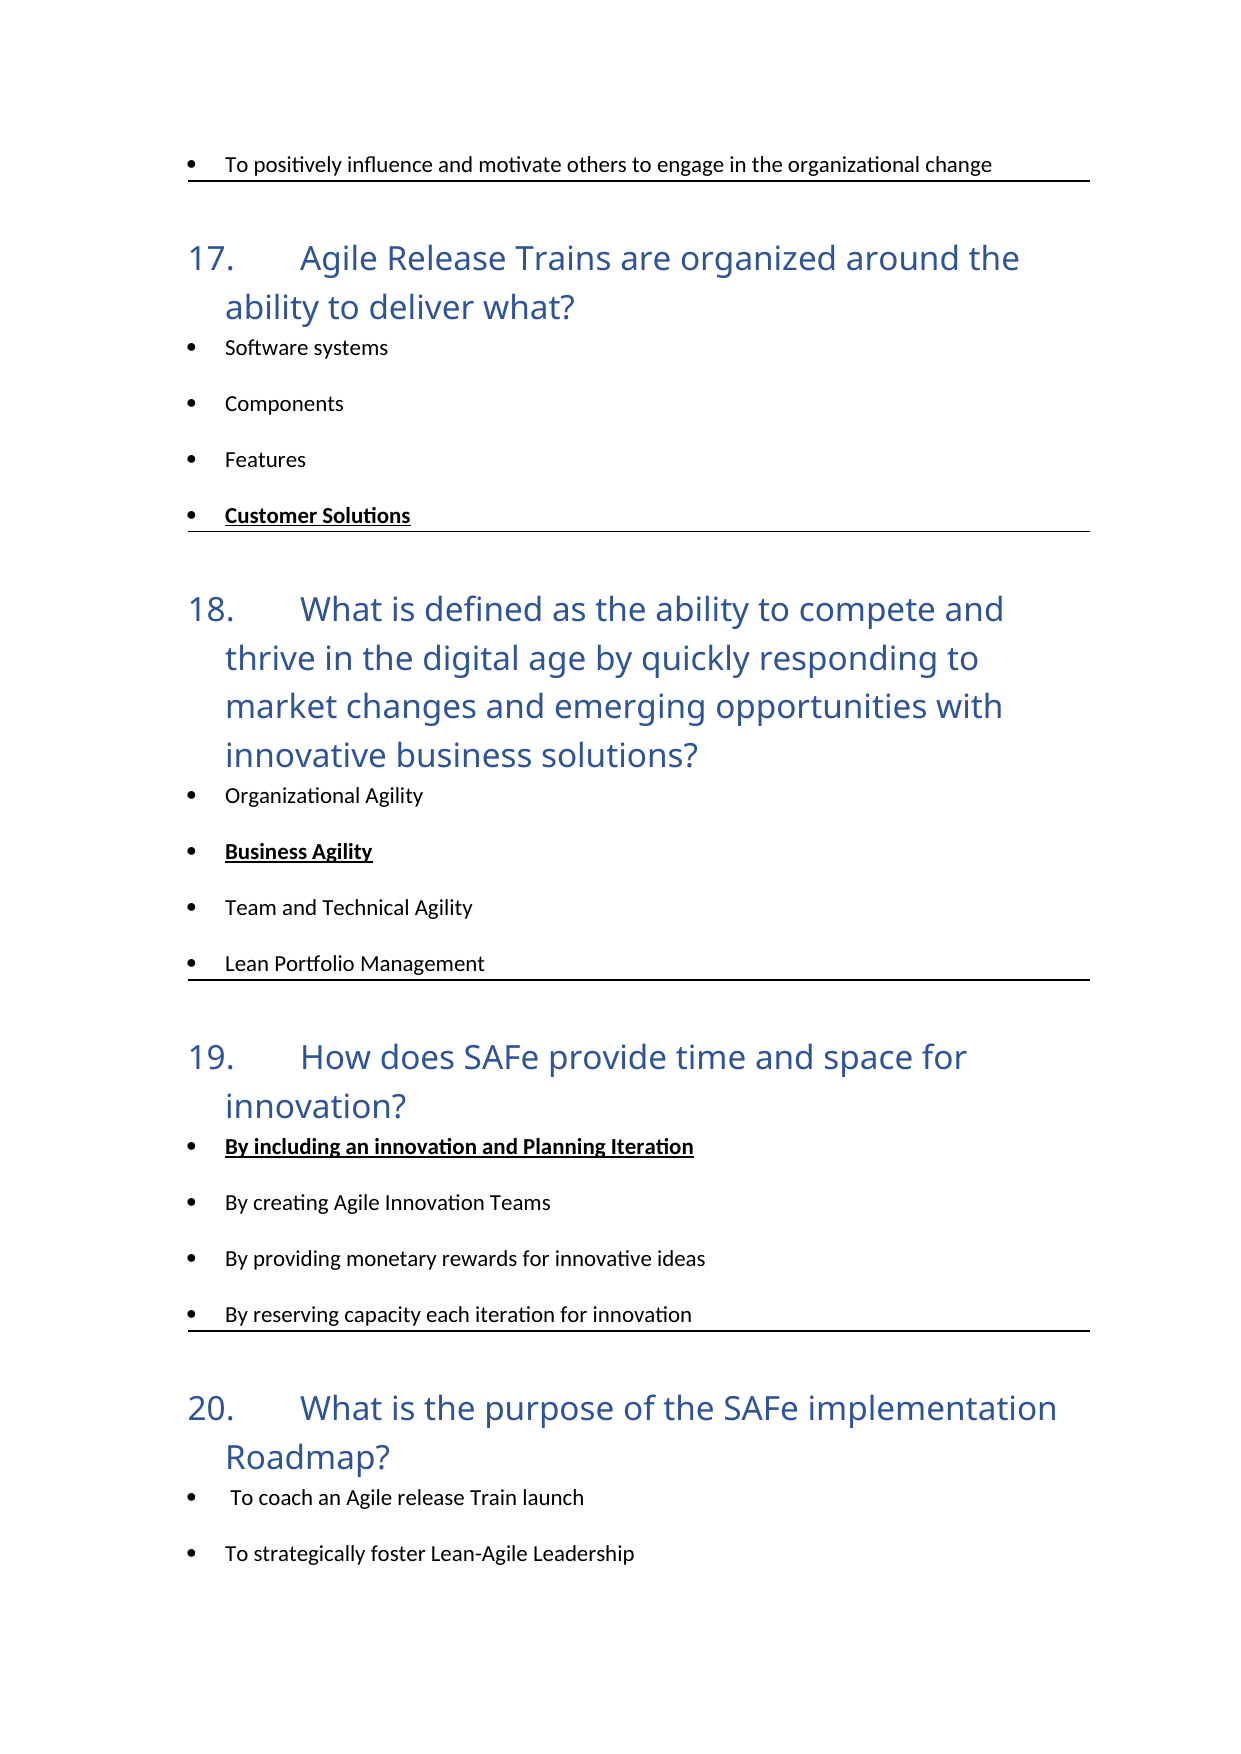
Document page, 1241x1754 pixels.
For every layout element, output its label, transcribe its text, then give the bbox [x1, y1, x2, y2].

list By including an innovation and Planning Iteration [187, 1132, 1090, 1160]
list By providing monetary rewards for innovative ideas [187, 1244, 1090, 1272]
list Organizational Agility [187, 781, 1090, 809]
list To positively influence and motivate others to engage in the organizational change [187, 150, 1090, 182]
subtitle How does SAFe provide time and space for innovation? [187, 1034, 1090, 1128]
subtitle What is defined as the ability to compete and thrive in the digital age by quickly responding to market changes and emerging opportunities with innovative business solutions? [187, 585, 1090, 778]
list Software systems [187, 333, 1090, 361]
list By creating Agile Innovation Teams [187, 1188, 1090, 1216]
list Components [187, 389, 1090, 417]
list To strategically foster Lean-Agile Leadership [187, 1539, 1090, 1567]
list Business Agility [187, 837, 1090, 865]
list Features [187, 445, 1090, 473]
subtitle What is the purpose of the SAFe implementation Roadmap? [187, 1385, 1090, 1479]
list To coach an Agile release Train launch [187, 1483, 1090, 1511]
list Team and Technical Agility [187, 893, 1090, 921]
list Customer Solutions [187, 501, 1090, 532]
list Lean Portfolio Management [187, 949, 1090, 981]
subtitle Agile Release Trains are organized around the ability to deliver what? [187, 235, 1090, 329]
list By reserving capacity each iteration for innovation [187, 1300, 1090, 1332]
